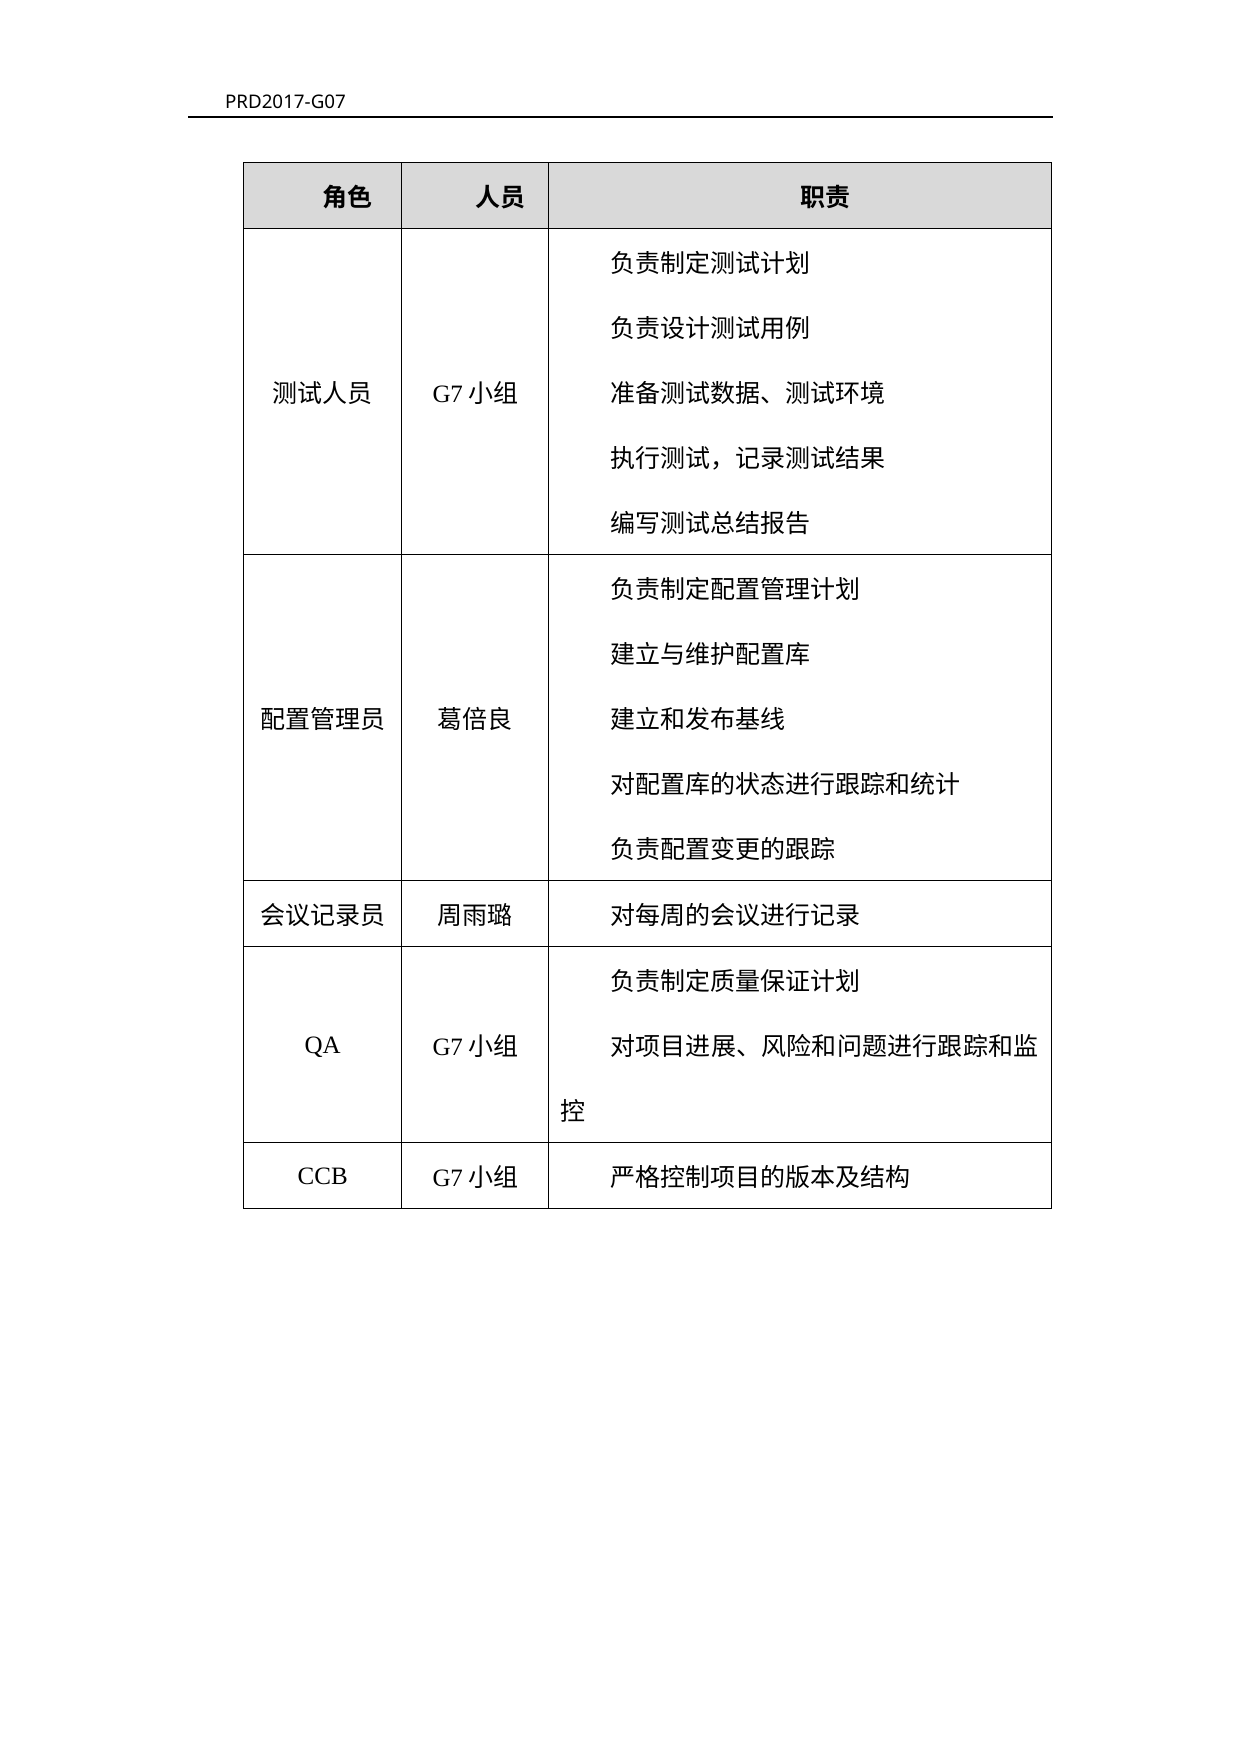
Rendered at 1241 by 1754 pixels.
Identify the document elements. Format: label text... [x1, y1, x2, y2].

table_cell 测试人员 [244, 229, 401, 554]
table_header 职责 [549, 163, 1051, 228]
table_cell G7小组 [402, 229, 548, 554]
table_header 人员 [402, 163, 548, 228]
table_cell G7小组 [402, 947, 548, 1142]
table_cell 会议记录员 [244, 881, 401, 946]
table_cell 负责制定配置管理计划 建立与维护配置库 建立和发布基线 对配置库的状态进行跟踪和统计 负责配置变更的跟踪 [549, 555, 1051, 880]
table_cell G7小组 [402, 1143, 548, 1208]
table_cell 配置管理员 [244, 555, 401, 880]
table_cell 葛倍良 [402, 555, 548, 880]
table_cell QA [244, 947, 401, 1142]
table_cell 严格控制项目的版本及结构 [549, 1143, 1051, 1208]
table_cell 对每周的会议进行记录 [549, 881, 1051, 946]
table_cell 负责制定质量保证计划 对项目进展、风险和问题进行跟踪和监控 [549, 947, 1051, 1142]
table_cell 负责制定测试计划 负责设计测试用例 准备测试数据、测试环境 执行测试，记录测试结果 编写测试总结报告 [549, 229, 1051, 554]
table_cell CCB [244, 1143, 401, 1208]
table_cell 周雨璐 [402, 881, 548, 946]
table_header 角色 [244, 163, 401, 228]
